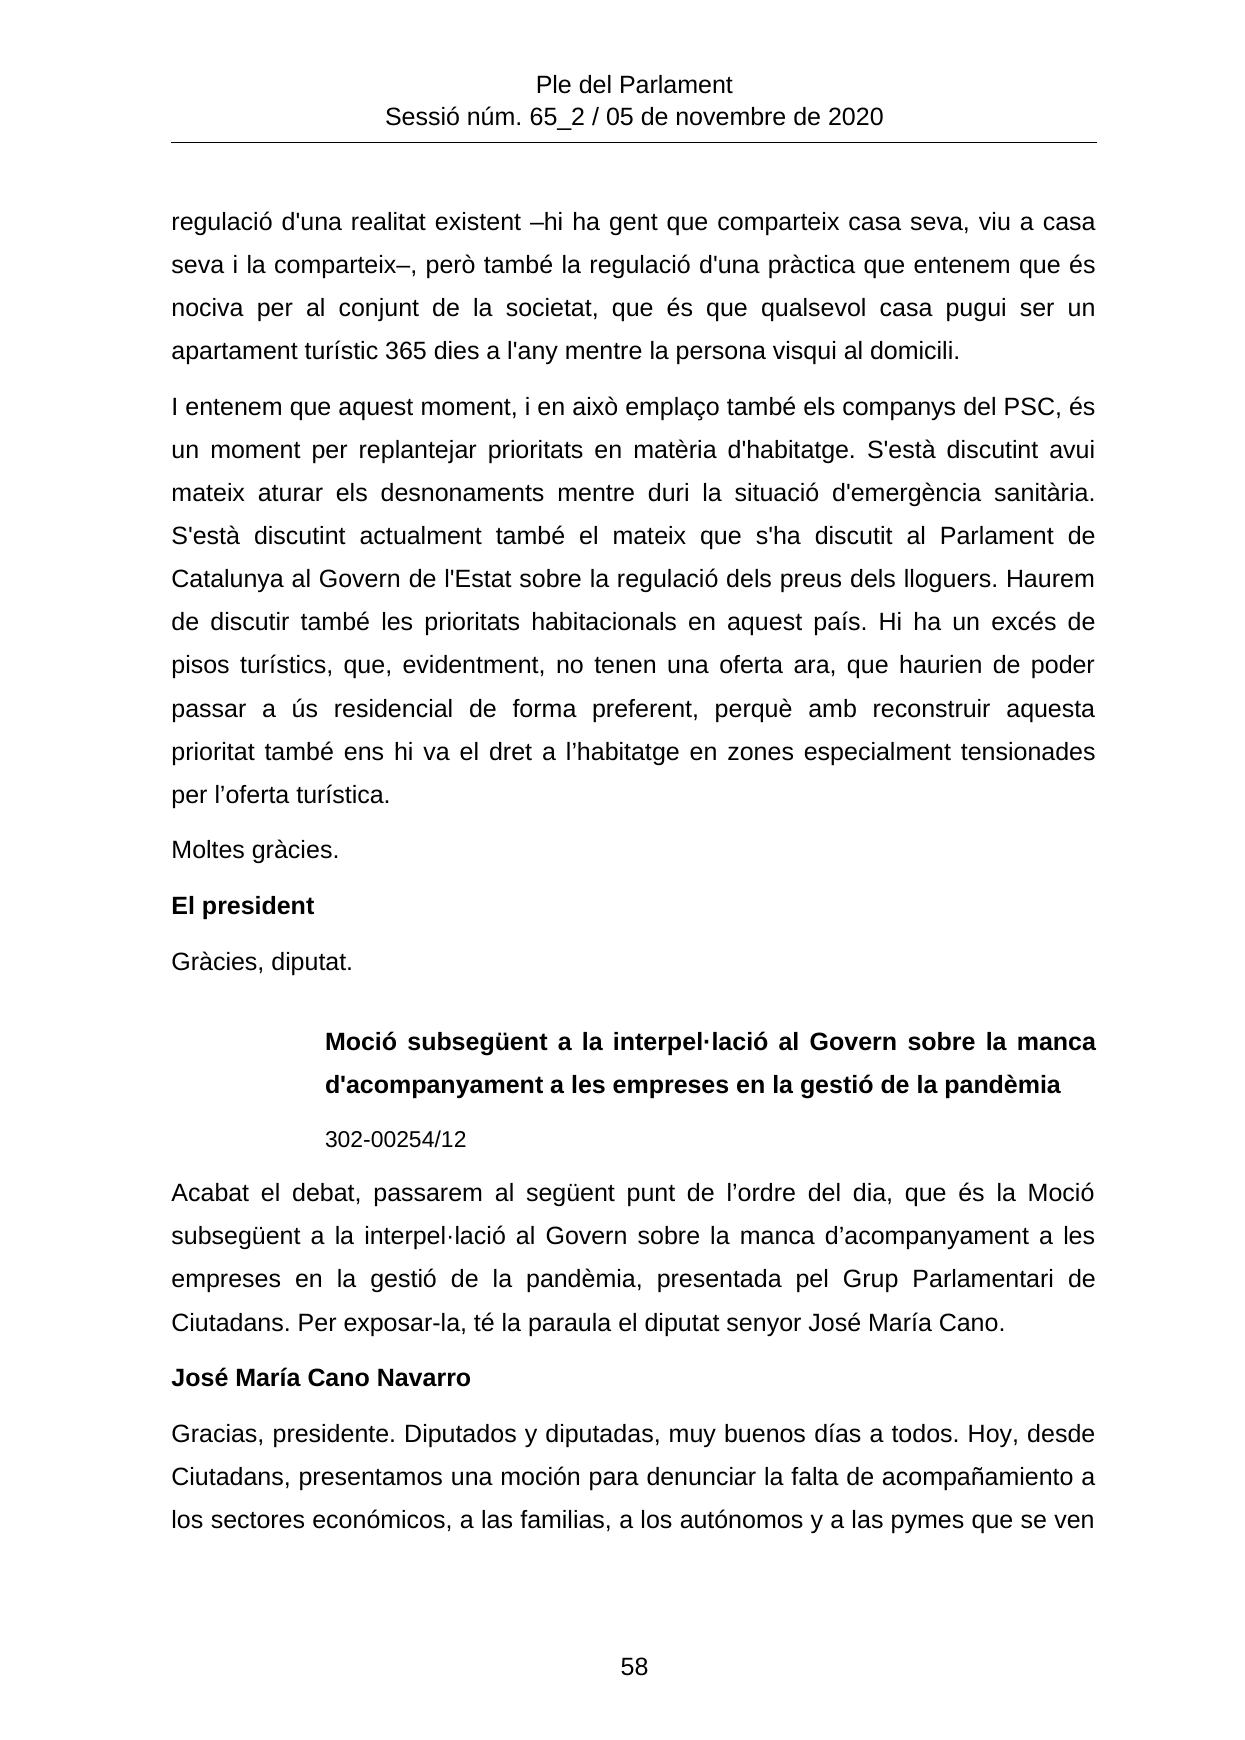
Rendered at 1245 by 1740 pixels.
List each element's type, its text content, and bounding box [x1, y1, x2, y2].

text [171, 207, 1097, 365]
text Moltes gràcies. [171, 836, 1097, 864]
text I entenem que aquest moment, i en això emplaço també els companys del PSC, és un moment per replantejar prioritats en matèria d'habitatge. S'està discutint avui mateix aturar els desnonaments mentre duri la situació d'emergència sanitària. S'està discutint actualment també el mateix que s'ha discutit al Parlament de Catalunya al Govern de l'Estat sobre la regulació dels preus dels lloguers. Haurem de discutir també les prioritats habitacionals en aquest país. Hi ha un excés de pisos turístics, que, evidentment, no tenen una oferta ara, que haurien de poder passar a ús residencial de forma preferent, perquè amb reconstruir aquesta prioritat també ens hi va el dret a l’habitatge en zones especialment tensionades per l’oferta turística. [171, 392, 1097, 809]
text José María Cano Navarro [171, 1363, 1097, 1392]
text 302-00254/12 [325, 1126, 1097, 1152]
text El president [171, 891, 1097, 920]
text Acabat el debat, passarem al següent punt de l’ordre del dia, que és la Moció subsegüent a la interpel·lació al Govern sobre la manca d’acompanyament a les empreses en la gestió de la pandèmia, presentada pel Grup Parlamentari de Ciutadans. Per exposar-la, té la paraula el diputat senyor José María Cano. [171, 1178, 1097, 1336]
text Moció subsegüent a la interpel·lació al Govern sobre la manca d'acompanyament a les empreses en la gestió de la pandèmia [325, 1027, 1097, 1099]
text Gràcies, diputat. [171, 947, 1097, 976]
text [171, 1419, 1097, 1534]
